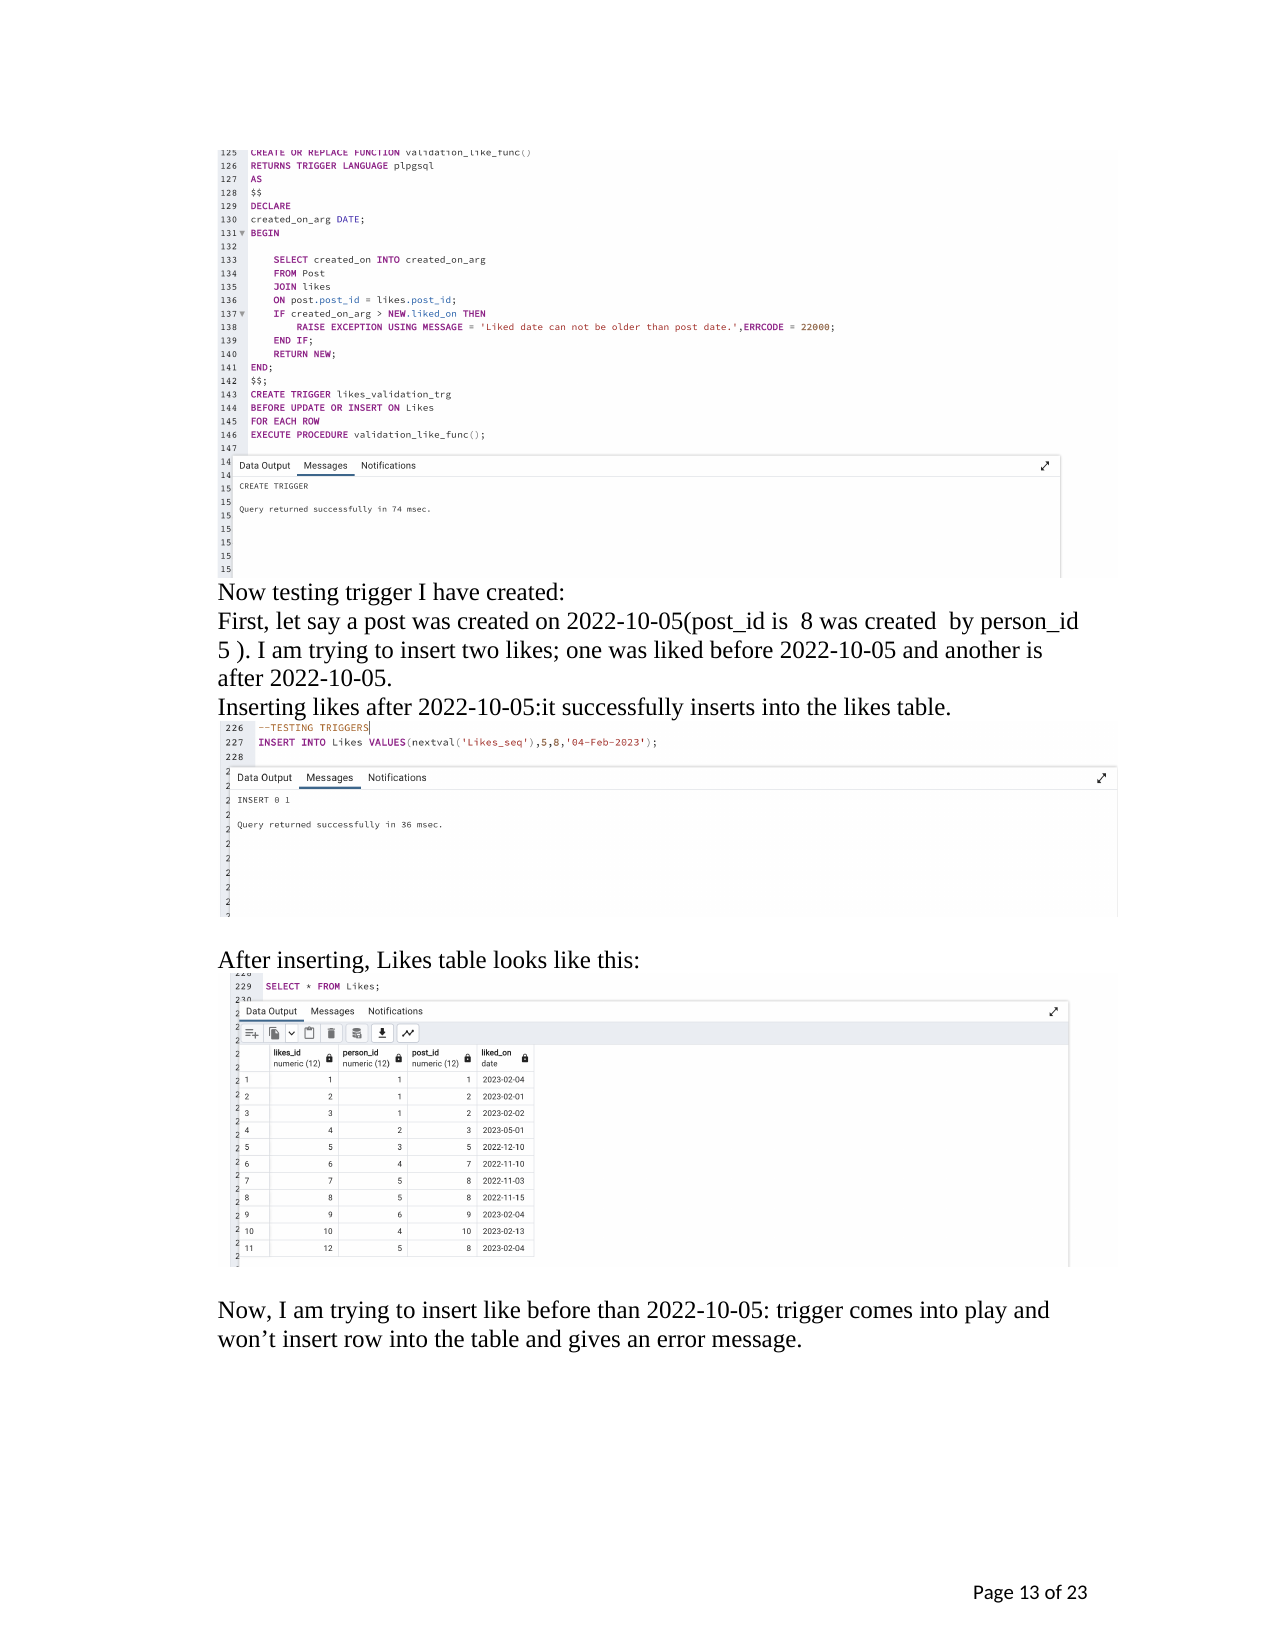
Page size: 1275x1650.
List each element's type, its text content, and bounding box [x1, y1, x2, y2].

picture [217, 721, 1118, 917]
text Inserting likes after 2022-10-05:it successfully inserts into the likes table. [217, 692, 1087, 721]
text After inserting, Likes table looks like this: [217, 945, 1087, 973]
picture [217, 150, 1118, 578]
picture [217, 973, 1118, 1267]
text Now testing trigger I have created: [217, 578, 1087, 606]
text First, let say a post was created on 2022-10-05(post_id is 8 was created by person_id 5 ). I am trying to insert two likes; one was liked before 2022-10-05 and another is after 2022-10-05. [217, 606, 1087, 692]
text Now, I am trying to insert like before than 2022-10-05: trigger comes into play and won’t insert row into the table and gives an error message. [217, 1295, 1087, 1353]
